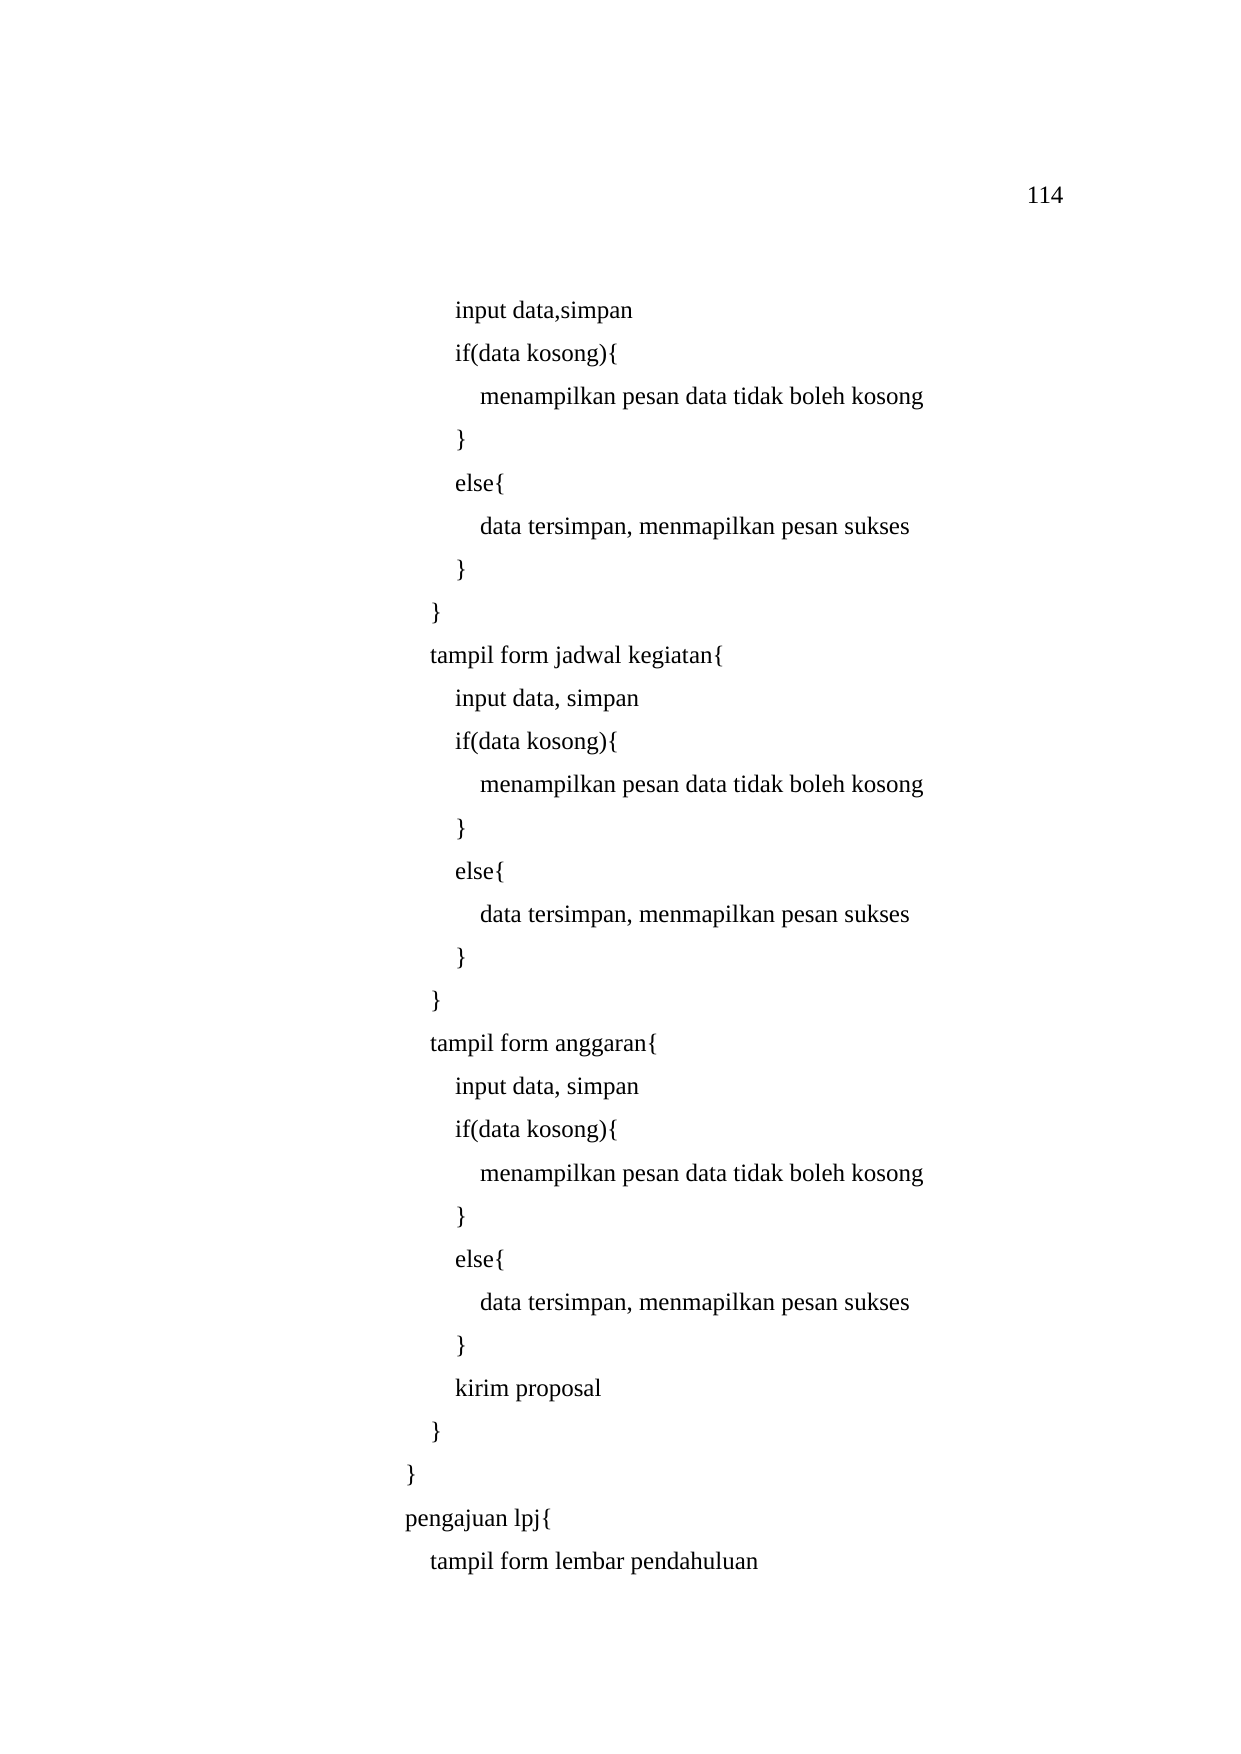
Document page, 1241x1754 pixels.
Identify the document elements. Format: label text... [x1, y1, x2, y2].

text } [330, 1330, 1063, 1359]
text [330, 511, 1063, 539]
text data tersimpan, menmapilkan pesan sukses [330, 899, 1063, 928]
text else{ [330, 856, 1063, 884]
text } [330, 1201, 1063, 1229]
text if(data kosong){ [330, 726, 1063, 755]
text input data,simpan [330, 295, 1063, 324]
text input data, simpan [330, 1071, 1063, 1100]
text menampilkan pesan data tidak boleh kosong [330, 1158, 1063, 1186]
text tampil form lembar pendahuluan [330, 1546, 1063, 1574]
text } [330, 813, 1063, 841]
text tampil form anggaran{ [330, 1028, 1063, 1057]
text } [330, 985, 1063, 1014]
text menampilkan pesan data tidak boleh kosong [330, 769, 1063, 798]
text else{ [330, 468, 1063, 496]
text input data, simpan [330, 683, 1063, 712]
text pengajuan lpj{ [330, 1503, 1063, 1531]
text } [330, 597, 1063, 626]
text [330, 381, 1063, 410]
text if(data kosong){ [330, 338, 1063, 367]
text } [330, 1459, 1063, 1488]
text kirim proposal [330, 1373, 1063, 1402]
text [330, 1287, 1063, 1316]
text } [330, 942, 1063, 971]
text } [330, 424, 1063, 453]
text } [330, 554, 1063, 583]
text tampil form jadwal kegiatan{ [330, 640, 1063, 669]
text if(data kosong){ [330, 1114, 1063, 1143]
text else{ [330, 1244, 1063, 1273]
text } [330, 1416, 1063, 1445]
